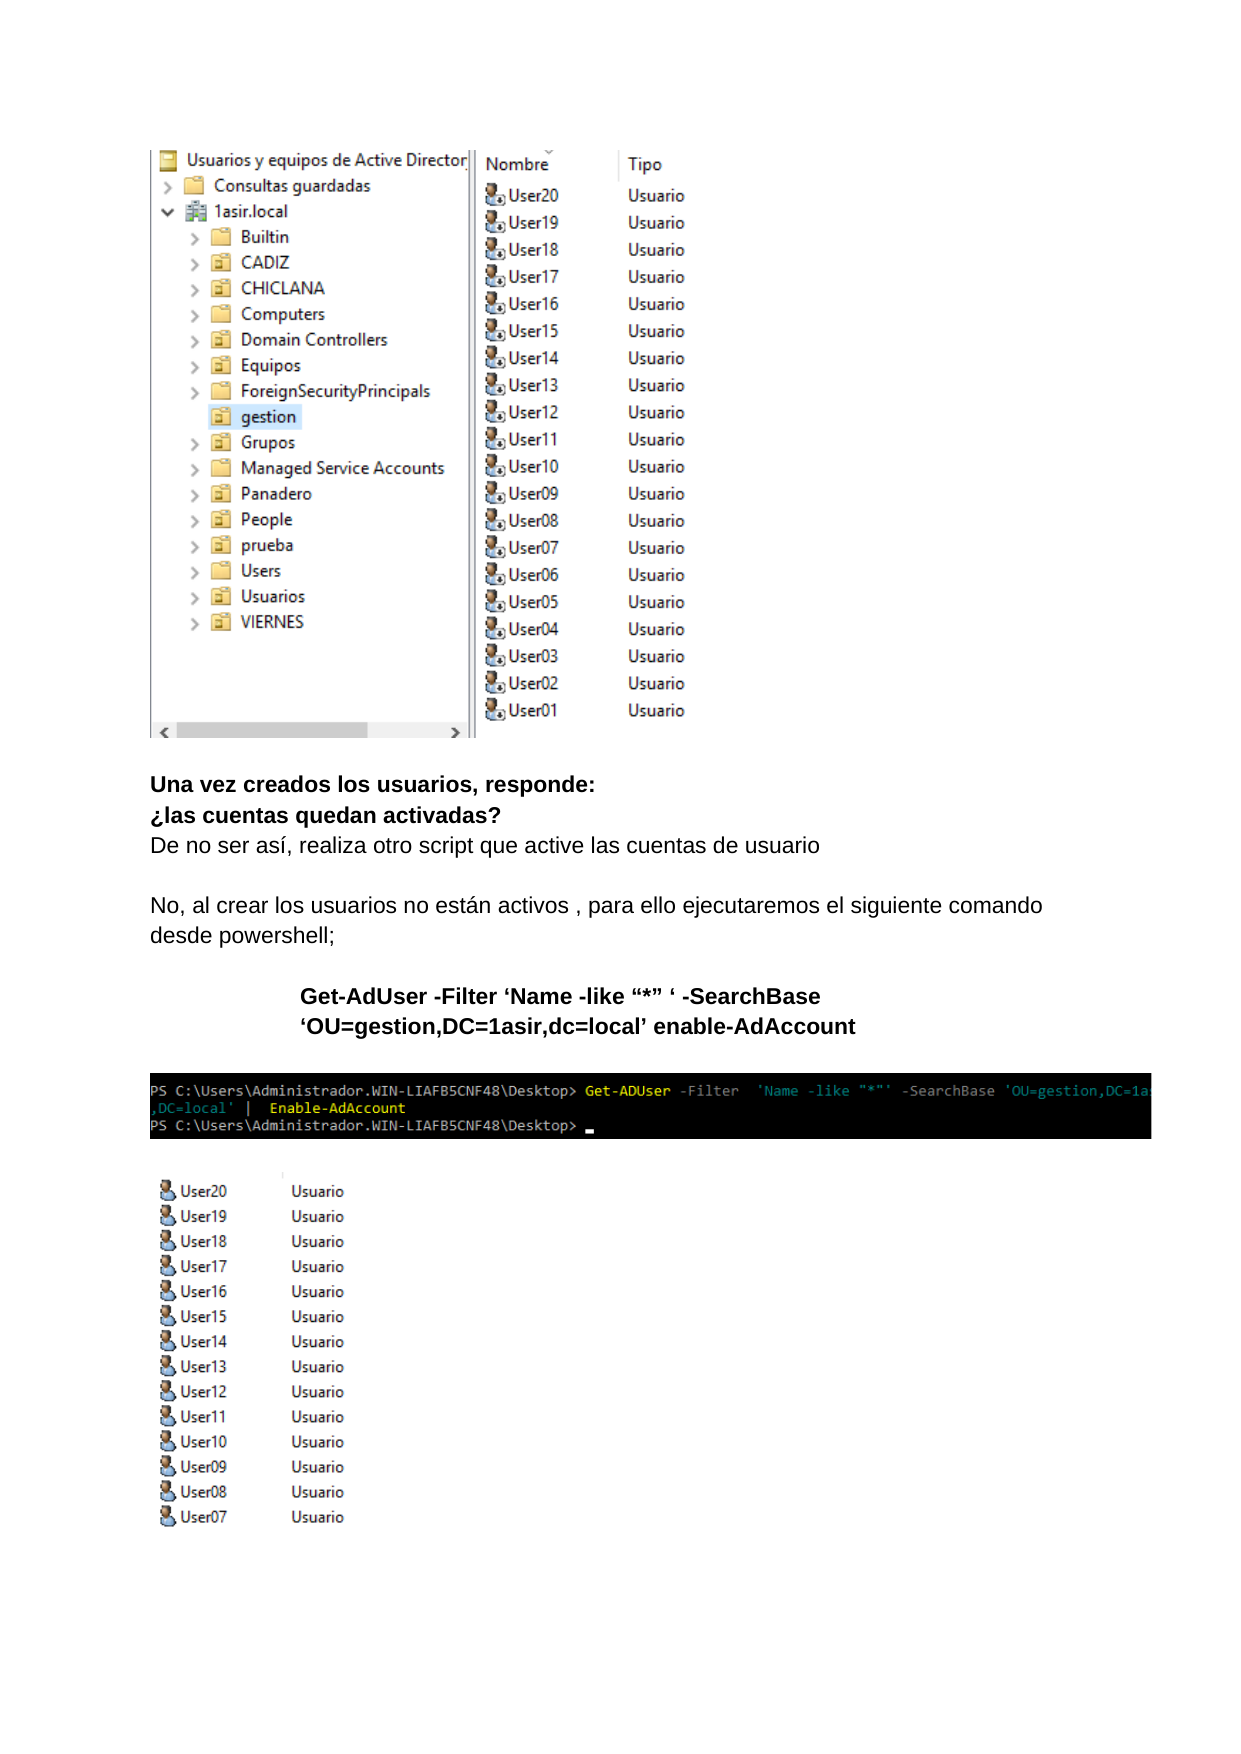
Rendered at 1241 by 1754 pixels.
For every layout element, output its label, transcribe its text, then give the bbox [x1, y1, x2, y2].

text No, al crear los usuarios no están activos , para ello ejecutaremos el siguiente comando desde powershell; [150, 892, 1090, 979]
text Get-AdUser -Filter ‘Name -like “*” ‘ -SearchBase [300, 983, 1090, 1009]
text Una vez creados los usuarios, responde: [150, 771, 1090, 798]
text ¿las cuentas quedan activadas? [150, 802, 1090, 828]
picture [150, 150, 759, 738]
picture [150, 1172, 372, 1528]
picture [150, 1073, 1152, 1139]
text ‘OU=gestion,DC=1asir,dc=local’ enable-AdAccount [300, 1013, 1090, 1039]
text De no ser así, realiza otro script que active las cuentas de usuario [150, 832, 1090, 858]
